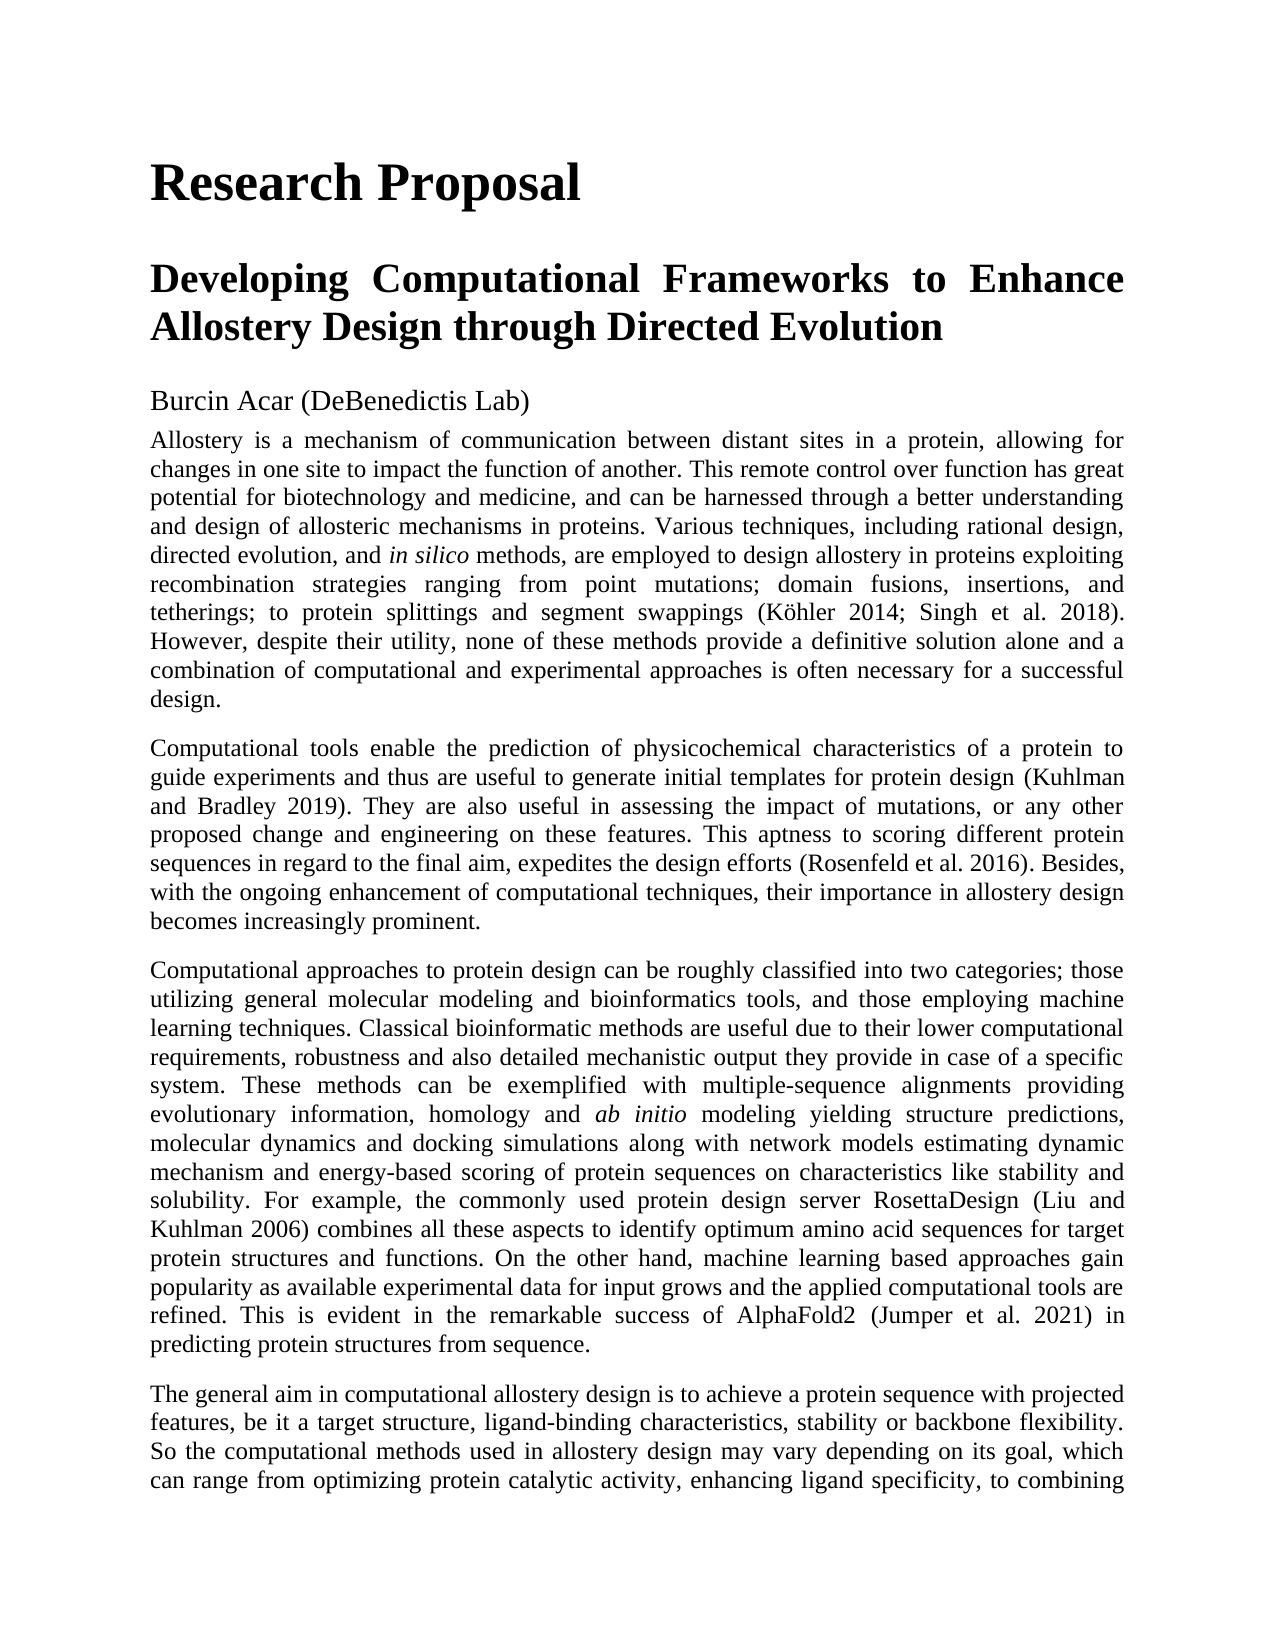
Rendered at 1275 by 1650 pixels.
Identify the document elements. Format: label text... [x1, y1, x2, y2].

subtitle Developing Computational Frameworks to Enhance Allostery Design through Directed Evolution [150, 254, 1125, 350]
text Allostery is a mechanism of communication between distant sites in a protein, allowing for changes in one site to impact the function of another. This remote control over function has great potential for biotechnology and medicine, and can be harnessed through a better understanding and design of allosteric mechanisms in proteins. Various techniques, including rational design, directed evolution, and in silico methods, are employed to design allostery in proteins exploiting recombination strategies ranging from point mutations; domain fusions, insertions, and tetherings; to protein splittings and segment swappings (Köhler 2014; Singh et al. 2018). However, despite their utility, none of these methods provide a definitive solution alone and a combination of computational and experimental approaches is often necessary for a successful design. [150, 425, 1125, 712]
text Computational tools enable the prediction of physicochemical characteristics of a protein to guide experiments and thus are useful to generate initial templates for protein design (Kuhlman and Bradley 2019). They are also useful in assessing the impact of mutations, or any other proposed change and engineering on these features. This aptness to scoring different protein sequences in regard to the final aim, expedites the design efforts (Rosenfeld et al. 2016). Besides, with the ongoing enhancement of computational techniques, their importance in allostery design becomes increasingly prominent. [150, 733, 1125, 934]
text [150, 1379, 1125, 1494]
title Research Proposal [150, 150, 1125, 212]
text Computational approaches to protein design can be roughly classified into two categories; those utilizing general molecular modeling and bioinformatics tools, and those employing machine learning techniques. Classical bioinformatic methods are useful due to their lower computational requirements, robustness and also detailed mechanistic output they provide in case of a specific system. These methods can be exemplified with multiple-sequence alignments providing evolutionary information, homology and ab initio modeling yielding structure predictions, molecular dynamics and docking simulations along with network models estimating dynamic mechanism and energy-based scoring of protein sequences on characteristics like stability and solubility. For example, the commonly used protein design server RosettaDesign (Liu and Kuhlman 2006) combines all these aspects to identify optimum amino acid sequences for target protein structures and functions. On the other hand, machine learning based approaches gain popularity as available experimental data for input grows and the applied computational tools are refined. This is evident in the remarkable success of AlphaFold2 (Jumper et al. 2021) in predicting protein structures from sequence. [150, 955, 1125, 1358]
subtitle Burcin Acar (DeBenedictis Lab) [150, 383, 1125, 417]
